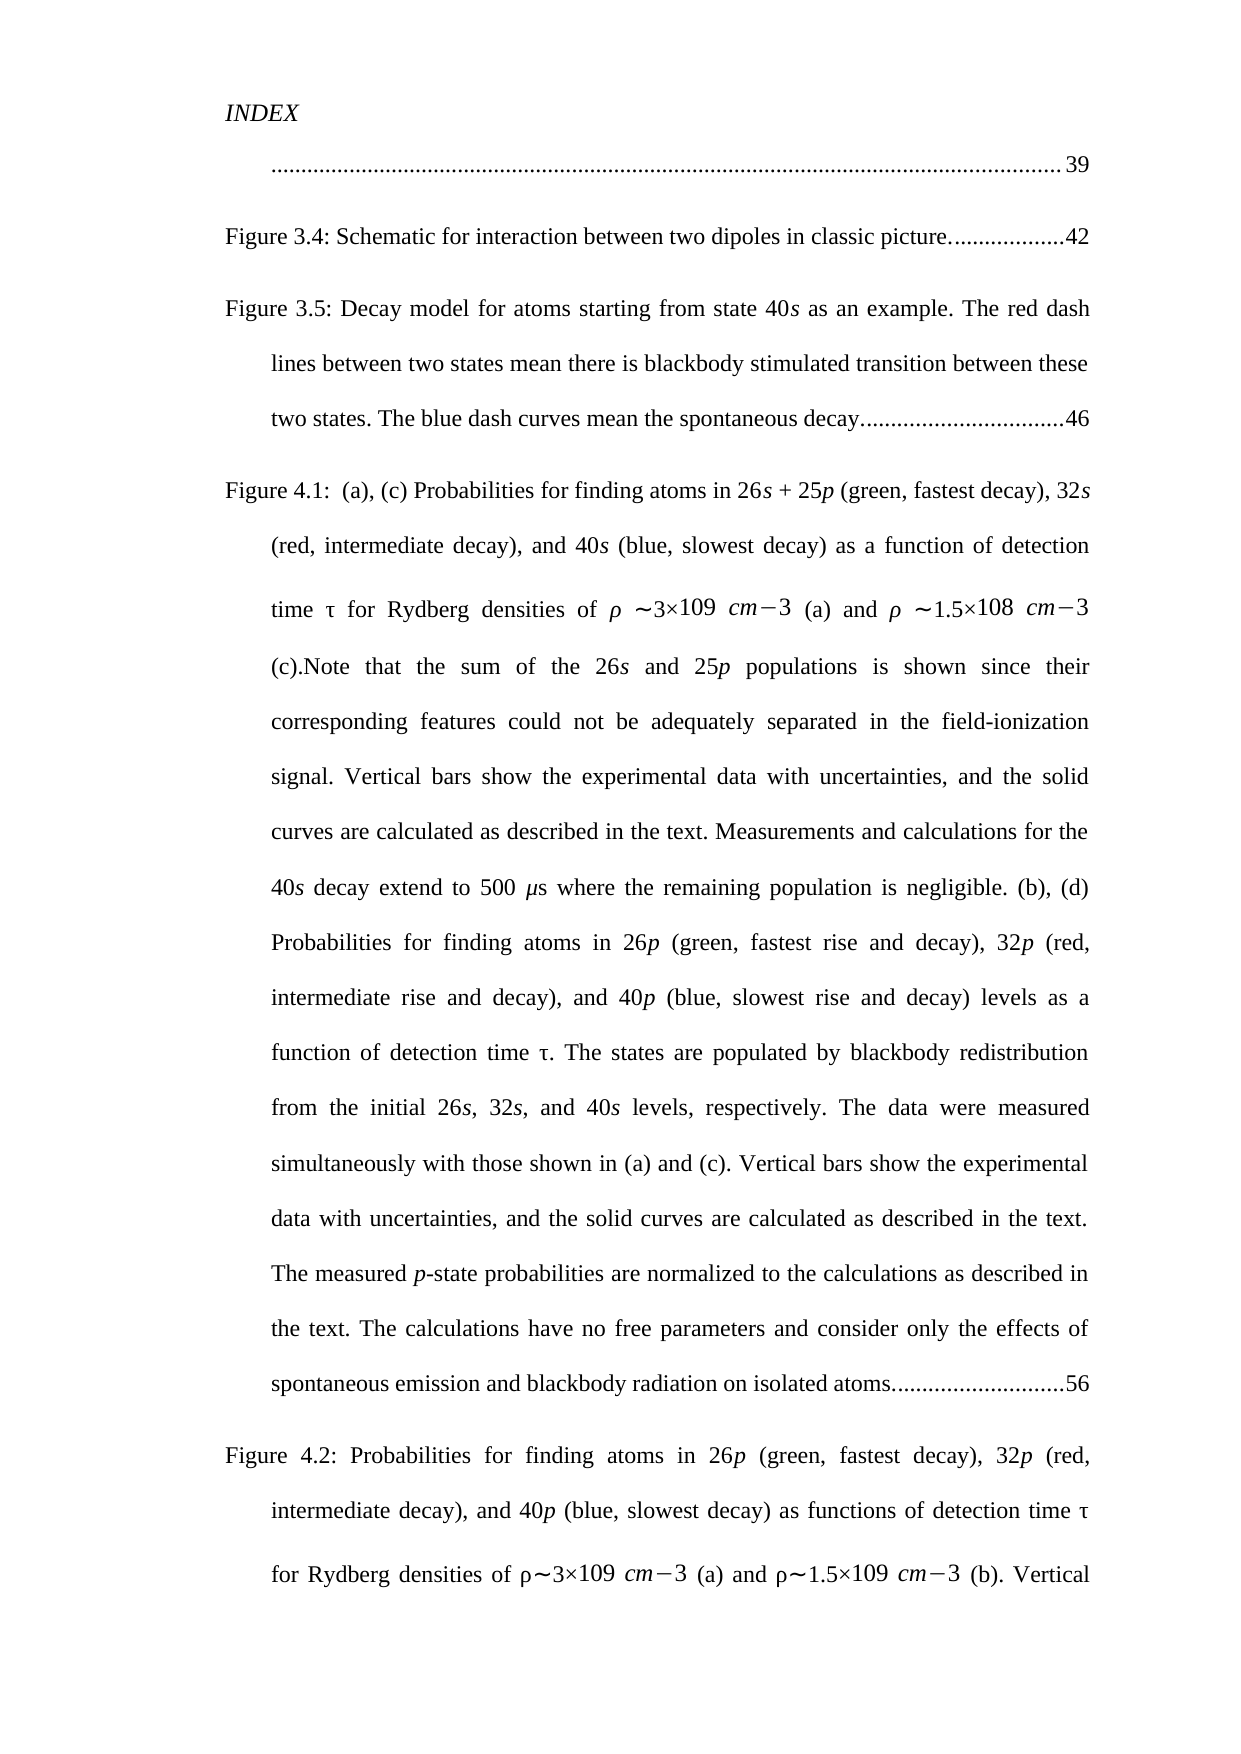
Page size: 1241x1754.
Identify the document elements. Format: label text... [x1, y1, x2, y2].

text Figure 3.5: Decay model for atoms starting from state 40s as an example. The red dash lines between two states mean there is blackbody stimulated transition between these two states. The blue dash curves mean the spontaneous decay. 46 [225, 294, 1090, 432]
text Figure 3.4: Schematic for interaction between two dipoles in classic picture. 42 [225, 222, 1090, 249]
